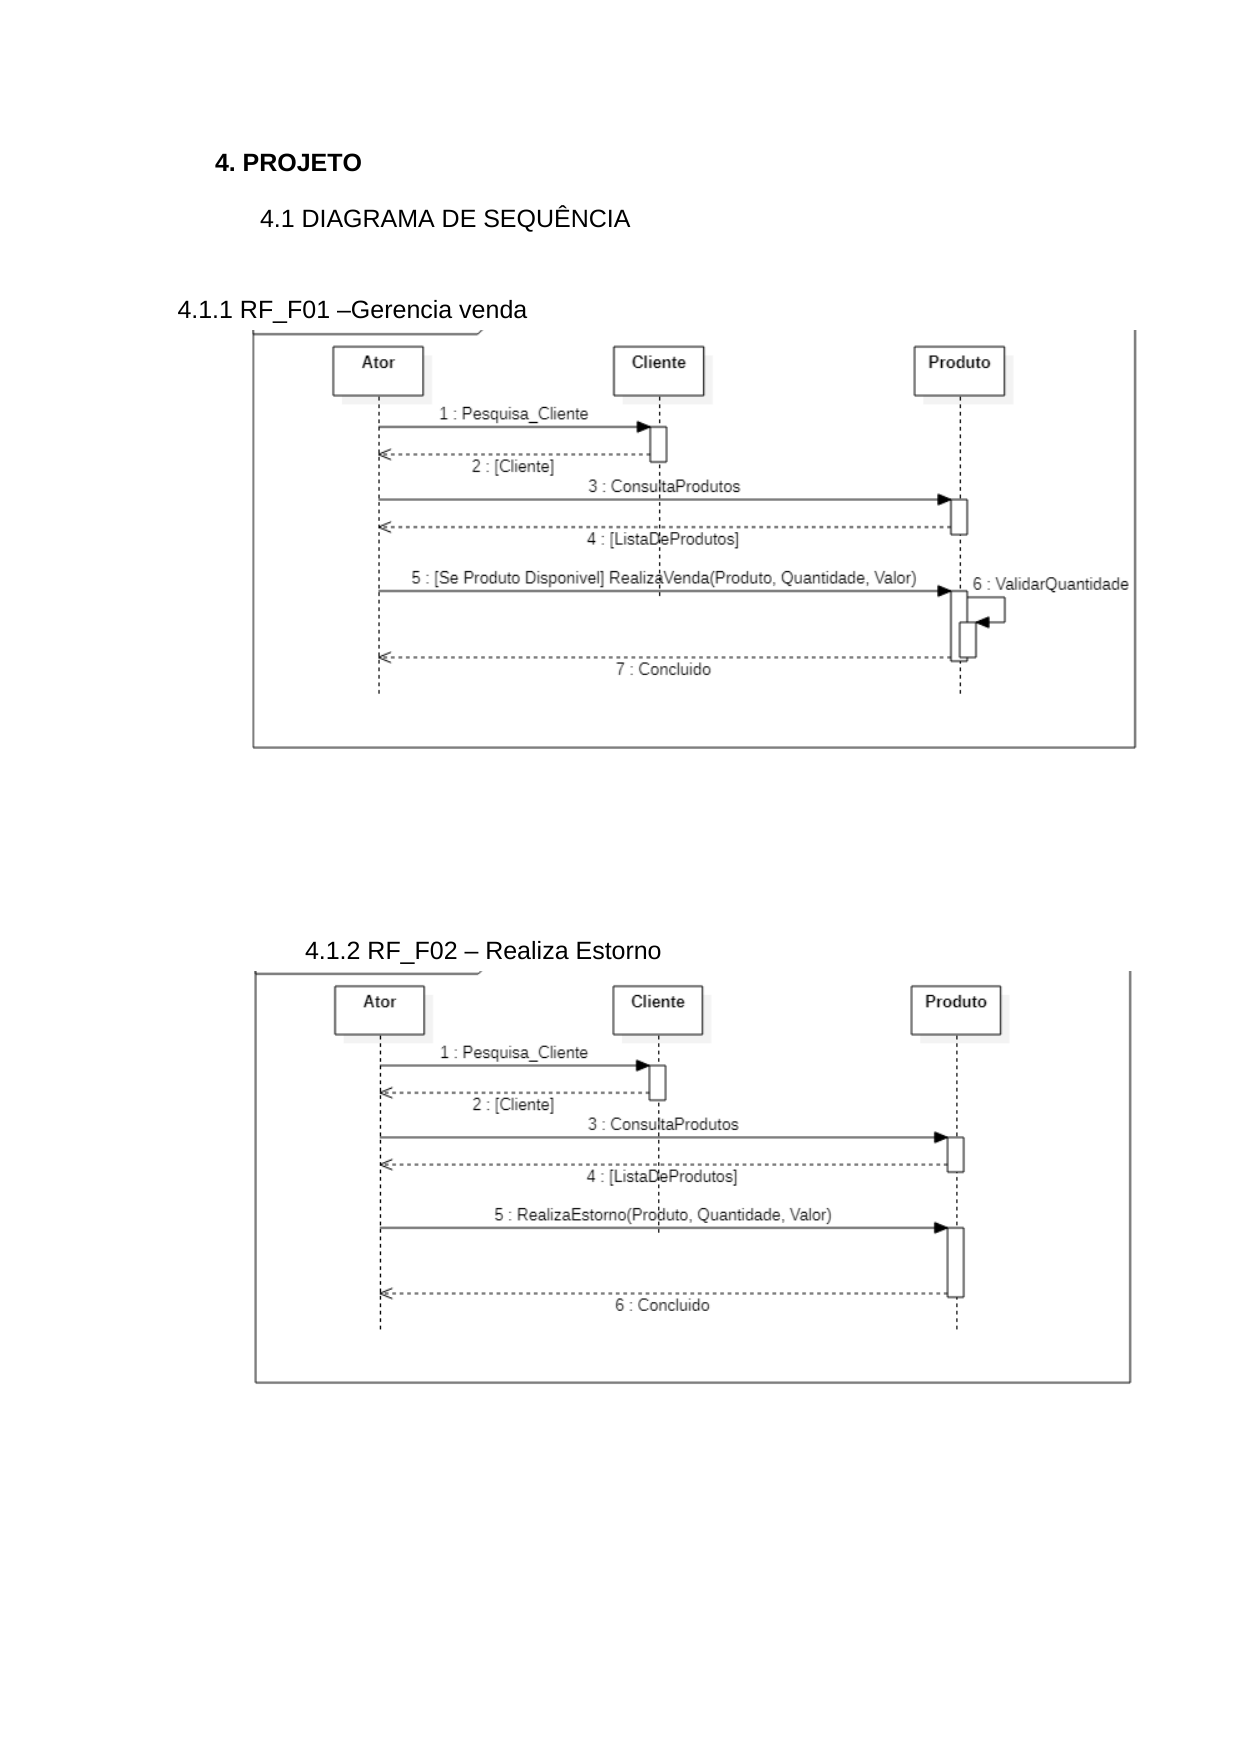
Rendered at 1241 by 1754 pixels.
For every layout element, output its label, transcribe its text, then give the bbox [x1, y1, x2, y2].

text 4.1.2 RF_F02 – Realiza Estorno [305, 936, 1063, 965]
picture [252, 330, 1139, 754]
picture [252, 971, 1139, 1389]
text 4.1 DIAGRAMA DE SEQUÊNCIA [260, 204, 1063, 232]
text 4.1.1 RF_F01 –Gerencia venda [177, 295, 1063, 324]
text 4. PROJETO [215, 148, 1063, 176]
